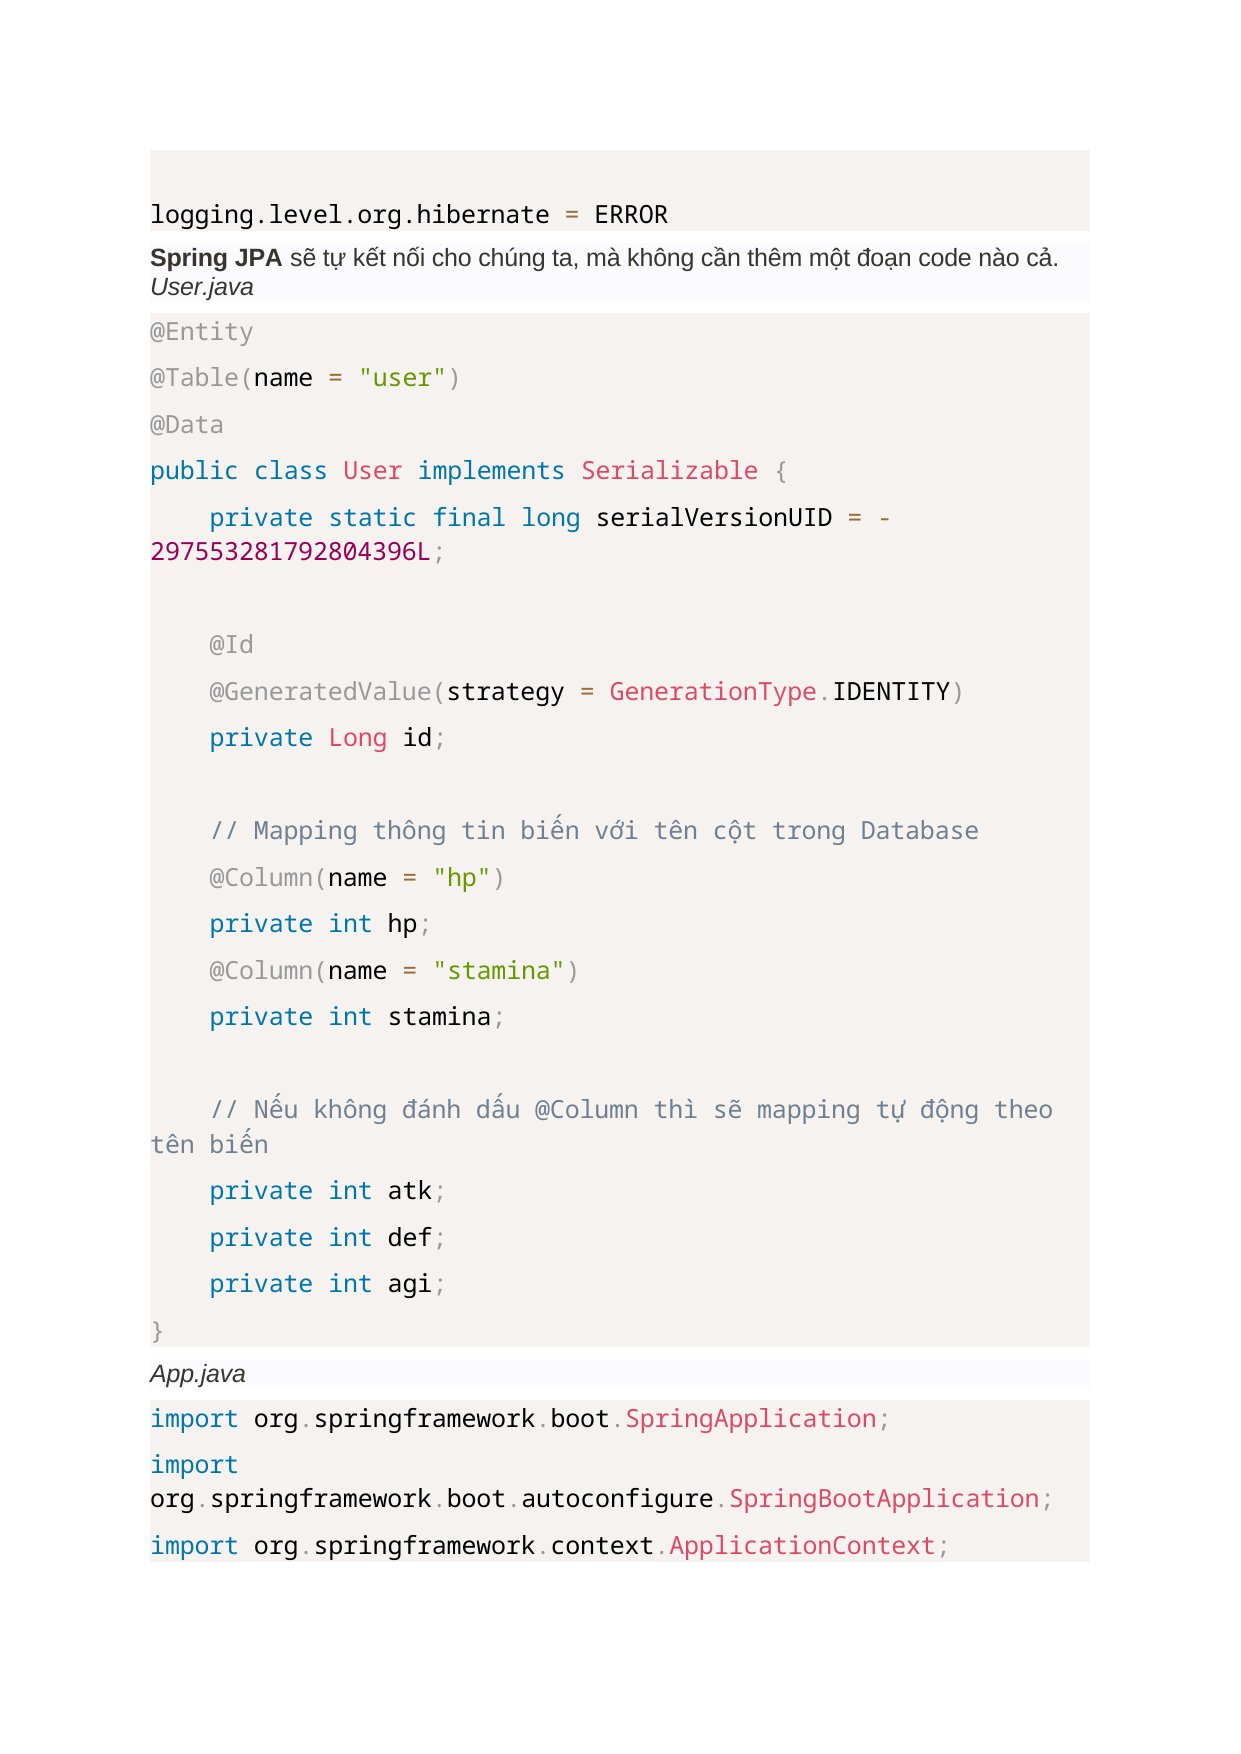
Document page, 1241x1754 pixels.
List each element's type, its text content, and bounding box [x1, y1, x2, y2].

text import org.springframework.boot.SpringApplication; [150, 1400, 1090, 1434]
text @Id [150, 627, 1090, 661]
text import org.springframework.context.ApplicationContext; [150, 1527, 1090, 1562]
text User.java [150, 272, 1090, 301]
text logging.level.org.hibernate = ERROR [150, 197, 1090, 231]
text import org.springframework.boot.autoconfigure.SpringBootApplication; [150, 1447, 1090, 1515]
text @GeneratedValue(strategy = GenerationType.IDENTITY) [150, 673, 1090, 707]
text @Column(name = "hp") [150, 859, 1090, 893]
text // Mapping thông tin biến với tên cột trong Database [150, 813, 1090, 847]
text private int agi; [150, 1266, 1090, 1300]
text Spring JPA sẽ tự kết nối cho chúng ta, mà không cần thêm một đoạn code nào cả. [150, 243, 1090, 272]
text @Data [150, 406, 1090, 440]
text private Long id; [150, 720, 1090, 754]
text @Entity [150, 313, 1090, 347]
text @Table(name = "user") [150, 360, 1090, 394]
text } [150, 1312, 1090, 1347]
text App.java [150, 1359, 1090, 1388]
text private static final long serialVersionUID = -297553281792804396L; [150, 499, 1090, 567]
text private int stamina; [150, 999, 1090, 1033]
text @Column(name = "stamina") [150, 952, 1090, 987]
text private int atk; [150, 1173, 1090, 1207]
text public class User implements Serializable { [150, 453, 1090, 487]
text private int hp; [150, 906, 1090, 940]
text // Nếu không đánh dấu @Column thì sẽ mapping tự động theo tên biến [150, 1092, 1090, 1160]
text private int def; [150, 1219, 1090, 1253]
